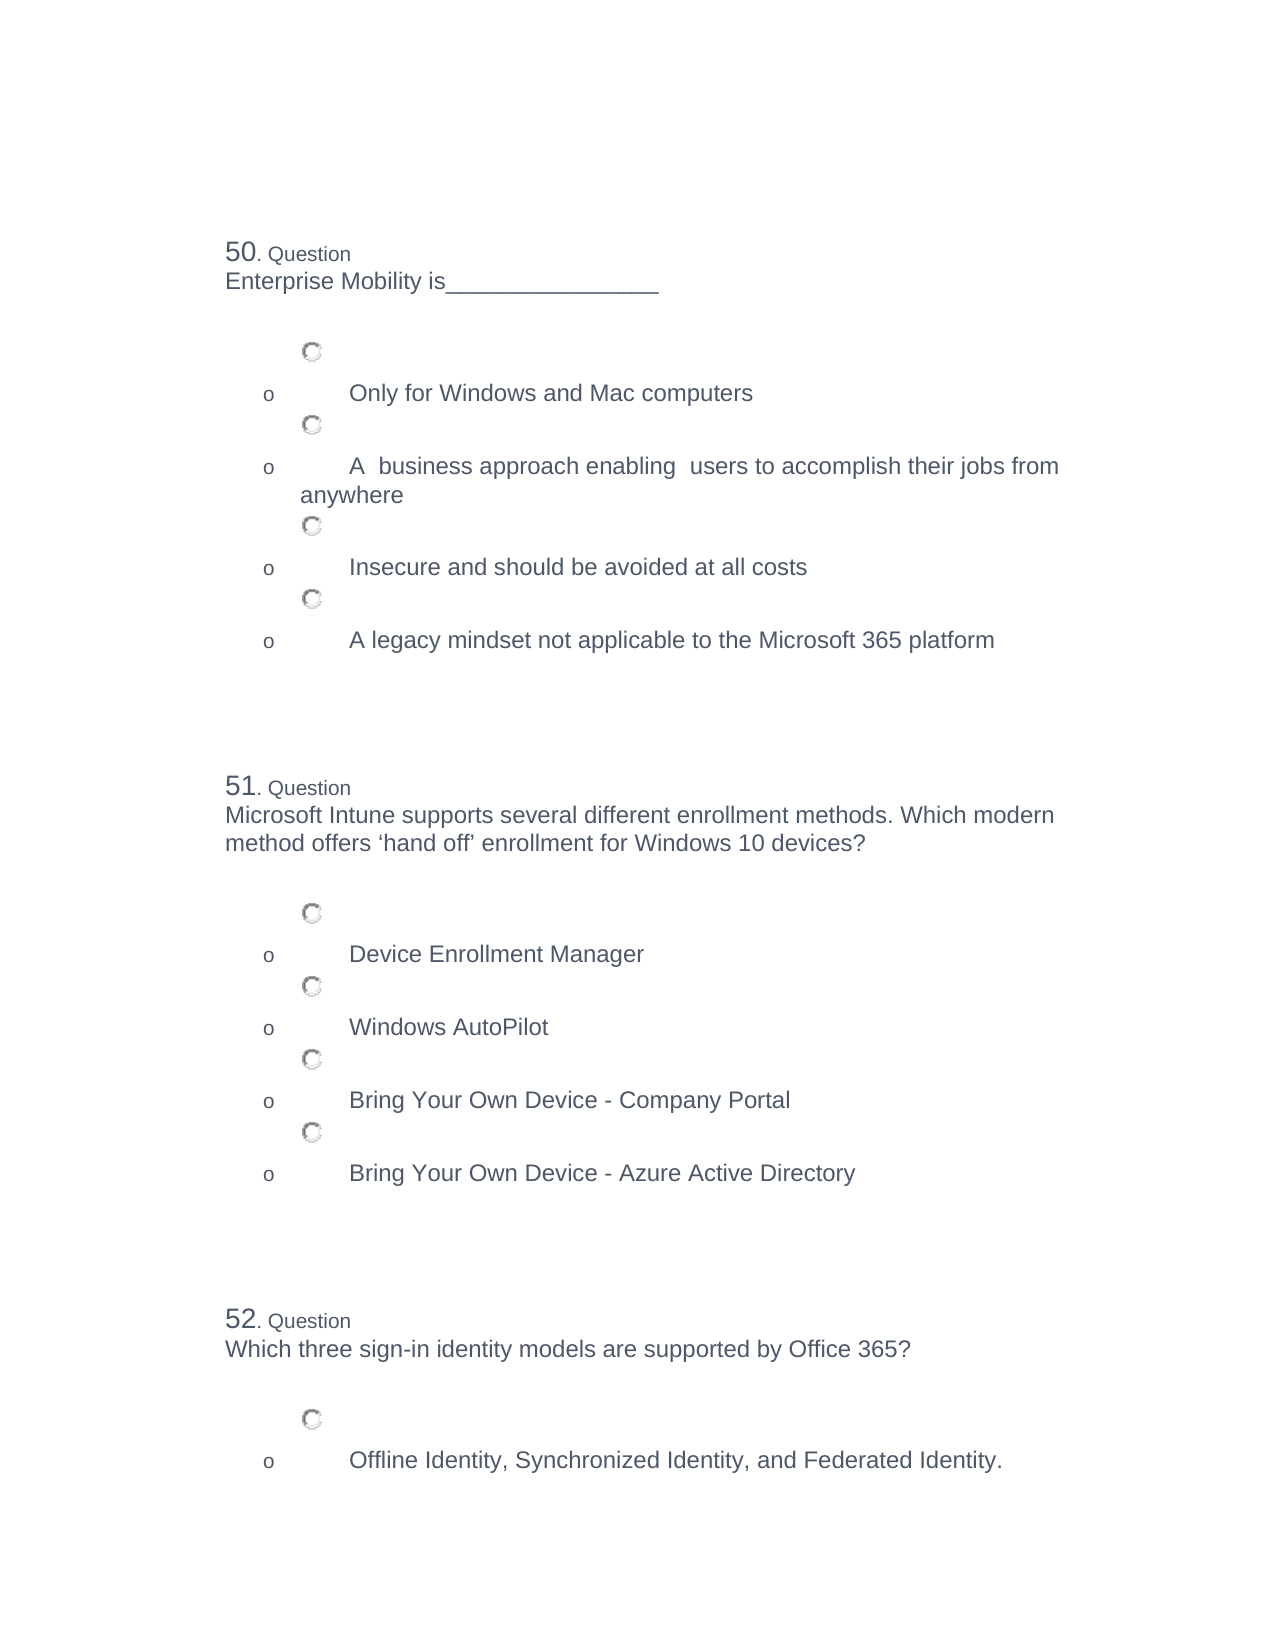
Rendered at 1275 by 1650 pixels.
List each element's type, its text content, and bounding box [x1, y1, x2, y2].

text Which three sign-in identity models are supported by Office 365? [225, 1334, 1125, 1362]
text Enterprise Mobility is________________ [225, 267, 1125, 295]
list Device Enrollment Manager [262, 896, 1125, 969]
list Windows AutoPilot [262, 969, 1125, 1042]
text Microsoft Intune supports several different enrollment methods. Which modern method offers ‘hand off’ enrollment for Windows 10 devices? [225, 801, 1125, 856]
list Insecure and should be avoided at all costs [262, 508, 1125, 581]
list Only for Windows and Mac computers [262, 335, 1125, 408]
text 51. Question [225, 768, 1125, 801]
list Offline Identity, Synchronized Identity, and Federated Identity. [262, 1402, 1125, 1475]
text 52. Question [225, 1302, 1125, 1334]
list A legacy mindset not applicable to the Microsoft 365 platform [262, 581, 1125, 654]
text 50. Question [225, 235, 1125, 267]
list Bring Your Own Device - Company Portal [262, 1042, 1125, 1115]
list Bring Your Own Device - Azure Active Directory [262, 1115, 1125, 1188]
list A business approach enabling users to accomplish their jobs from anywhere [262, 408, 1125, 508]
